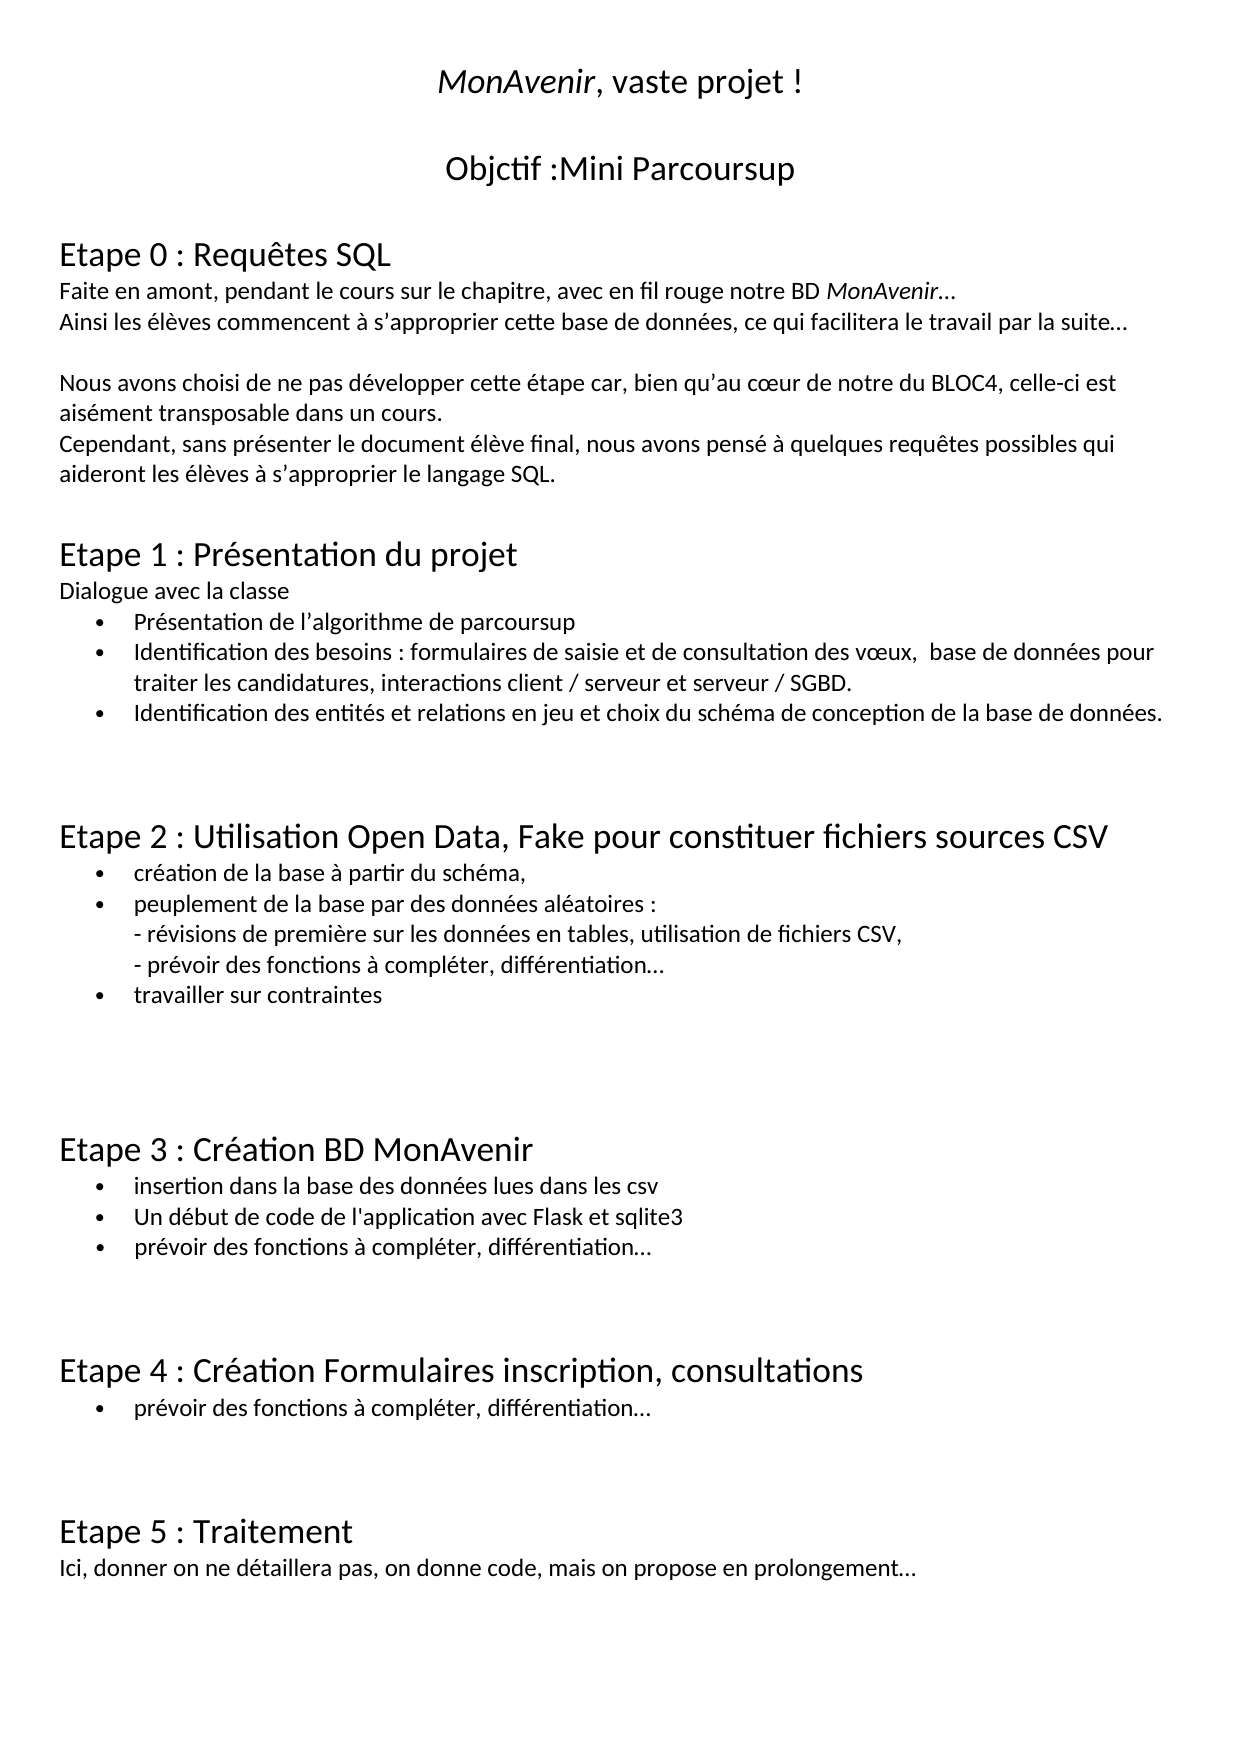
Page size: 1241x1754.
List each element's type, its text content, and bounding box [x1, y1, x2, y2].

list insertion dans la base des données lues dans les csv [96, 1170, 1181, 1201]
list travailler sur contraintes [96, 980, 1181, 1010]
text MonAvenir, vaste projet ! [59, 59, 1181, 102]
text - prévoir des fonctions à compléter, différentiation… [133, 949, 1181, 980]
list Identification des besoins : formulaires de saisie et de consultation des vœux, base de données pour traiter les candidatures, interactions client / serveur et serveur / SGBD. [96, 636, 1181, 697]
list Présentation de l’algorithme de parcoursup [96, 606, 1181, 636]
text Faite en amont, pendant le cours sur le chapitre, avec en fil rouge notre BD MonAvenir… [59, 275, 1181, 306]
text Etape 1 : Présentation du projet [59, 532, 1181, 575]
text Etape 3 : Création BD MonAvenir [59, 1127, 1181, 1170]
text Cependant, sans présenter le document élève final, nous avons pensé à quelques requêtes possibles qui aideront les élèves à s’approprier le langage SQL. [59, 428, 1181, 489]
text Etape 5 : Traitement [59, 1509, 1181, 1552]
list peuplement de la base par des données aléatoires : [96, 888, 1181, 919]
list prévoir des fonctions à compléter, différentiation… [97, 1231, 1181, 1262]
text Etape 4 : Création Formulaires inscription, consultations [59, 1348, 1181, 1392]
text Etape 2 : Utilisation Open Data, Fake pour constituer fichiers sources CSV [59, 814, 1181, 858]
list Identification des entités et relations en jeu et choix du schéma de conception de la base de données. [96, 697, 1181, 728]
text Dialogue avec la classe [59, 575, 1181, 606]
text Ainsi les élèves commencent à s’approprier cette base de données, ce qui facilitera le travail par la suite… [59, 306, 1181, 336]
text - révisions de première sur les données en tables, utilisation de fichiers CSV, [133, 919, 1181, 949]
text Objctif :Mini Parcoursup [59, 146, 1181, 189]
list Un début de code de l'application avec Flask et sqlite3 [96, 1201, 1181, 1231]
list création de la base à partir du schéma, [96, 858, 1181, 888]
text Nous avons choisi de ne pas développer cette étape car, bien qu’au cœur de notre du BLOC4, celle-ci est aisément transposable dans un cours. [59, 367, 1181, 428]
text Etape 0 : Requêtes SQL [59, 232, 1181, 275]
text Ici, donner on ne détaillera pas, on donne code, mais on propose en prolongement… [59, 1552, 1181, 1582]
list prévoir des fonctions à compléter, différentiation… [96, 1392, 1181, 1422]
